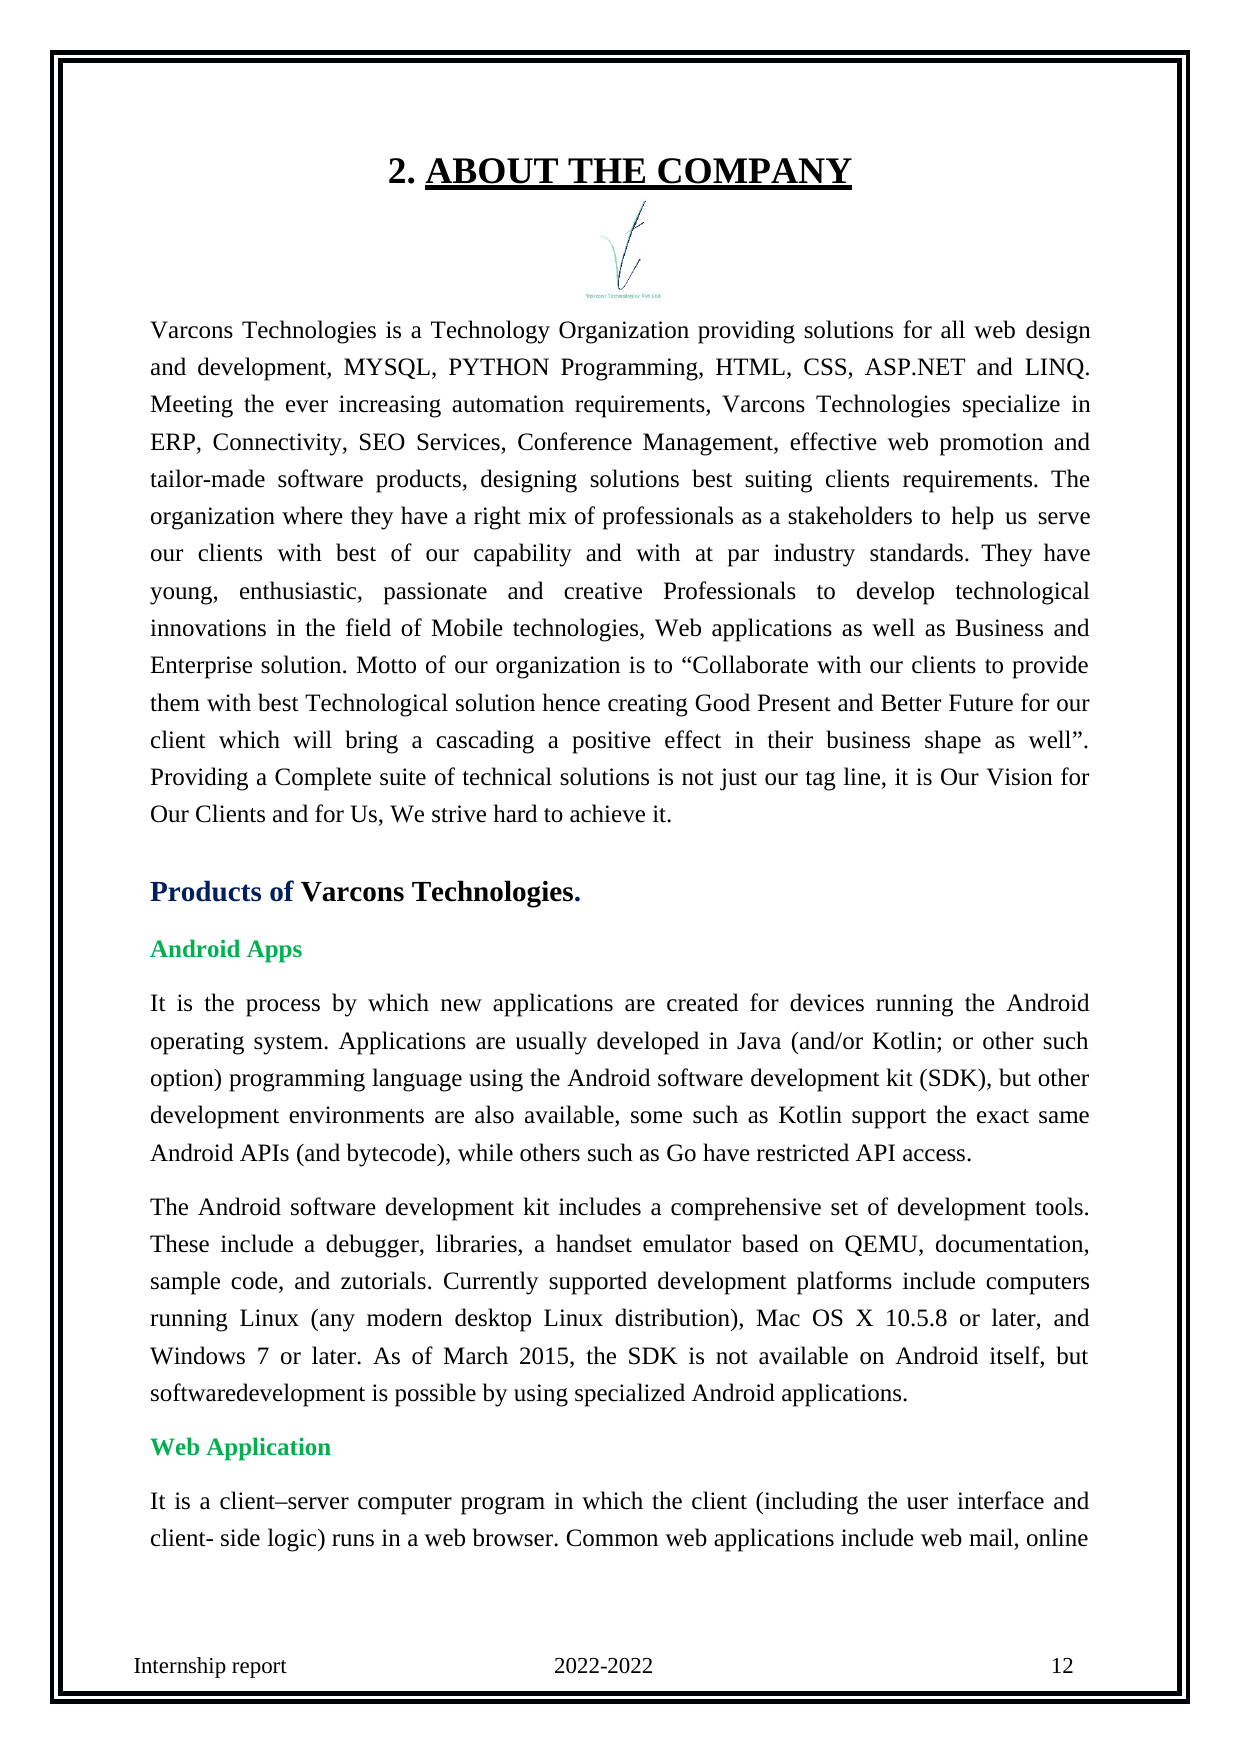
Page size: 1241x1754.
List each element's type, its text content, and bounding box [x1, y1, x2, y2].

text It is a client–server computer program in which the client (including the user interface and client- side logic) runs in a web browser. Common web applications include web mail, online [150, 1486, 1090, 1552]
text It is the process by which new applications are created for devices running the Android operating system. Applications are usually developed in Java (and/or Kotlin; or other such option) programming language using the Android software development kit (SDK), but other development environments are also available, some such as Kotlin support the exact same Android APIs (and bytecode), while others such as Go have restricted API access. [150, 988, 1090, 1166]
text Android Apps [150, 934, 1113, 963]
subtitle Products of Varcons Technologies. [150, 874, 1113, 908]
text Web Application [150, 1432, 1113, 1461]
list ABOUT THE COMPANY [388, 148, 1113, 191]
text The Android software development kit includes a comprehensive set of development tools. These include a debugger, libraries, a handset emulator based on QEMU, documentation, sample code, and zutorials. Currently supported development platforms include computers running Linux (any modern desktop Linux distribution), Mac OS X 10.5.8 or later, and Windows 7 or later. As of March 2015, the SDK is not available on Android itself, but softwaredevelopment is possible by using specialized Android applications. [150, 1192, 1091, 1407]
text Varcons Technologies is a Technology Organization providing solutions for all web design and development, MYSQL, PYTHON Programming, HTML, CSS, ASP.NET and LINQ. Meeting the ever increasing automation requirements, Varcons Technologies specialize in ERP, Connectivity, SEO Services, Conference Management, effective web promotion and tailor-made software products, designing solutions best suiting clients requirements. The organization where they have a right mix of professionals as a stakeholders to help us serve our clients with best of our capability and with at par industry standards. They have young, enthusiastic, passionate and creative Professionals to develop technological innovations in the field of Mobile technologies, Web applications as well as Business and Enterprise solution. Motto of our organization is to “Collaborate with our clients to provide them with best Technological solution hence creating Good Present and Better Future for our client which will bring a cascading a positive effect in their business shape as well”. Providing a Complete suite of technical solutions is not just our tag line, it is Our Vision for Our Clients and for Us, We strive hard to achieve it. [150, 315, 1091, 828]
picture [568, 197, 678, 308]
